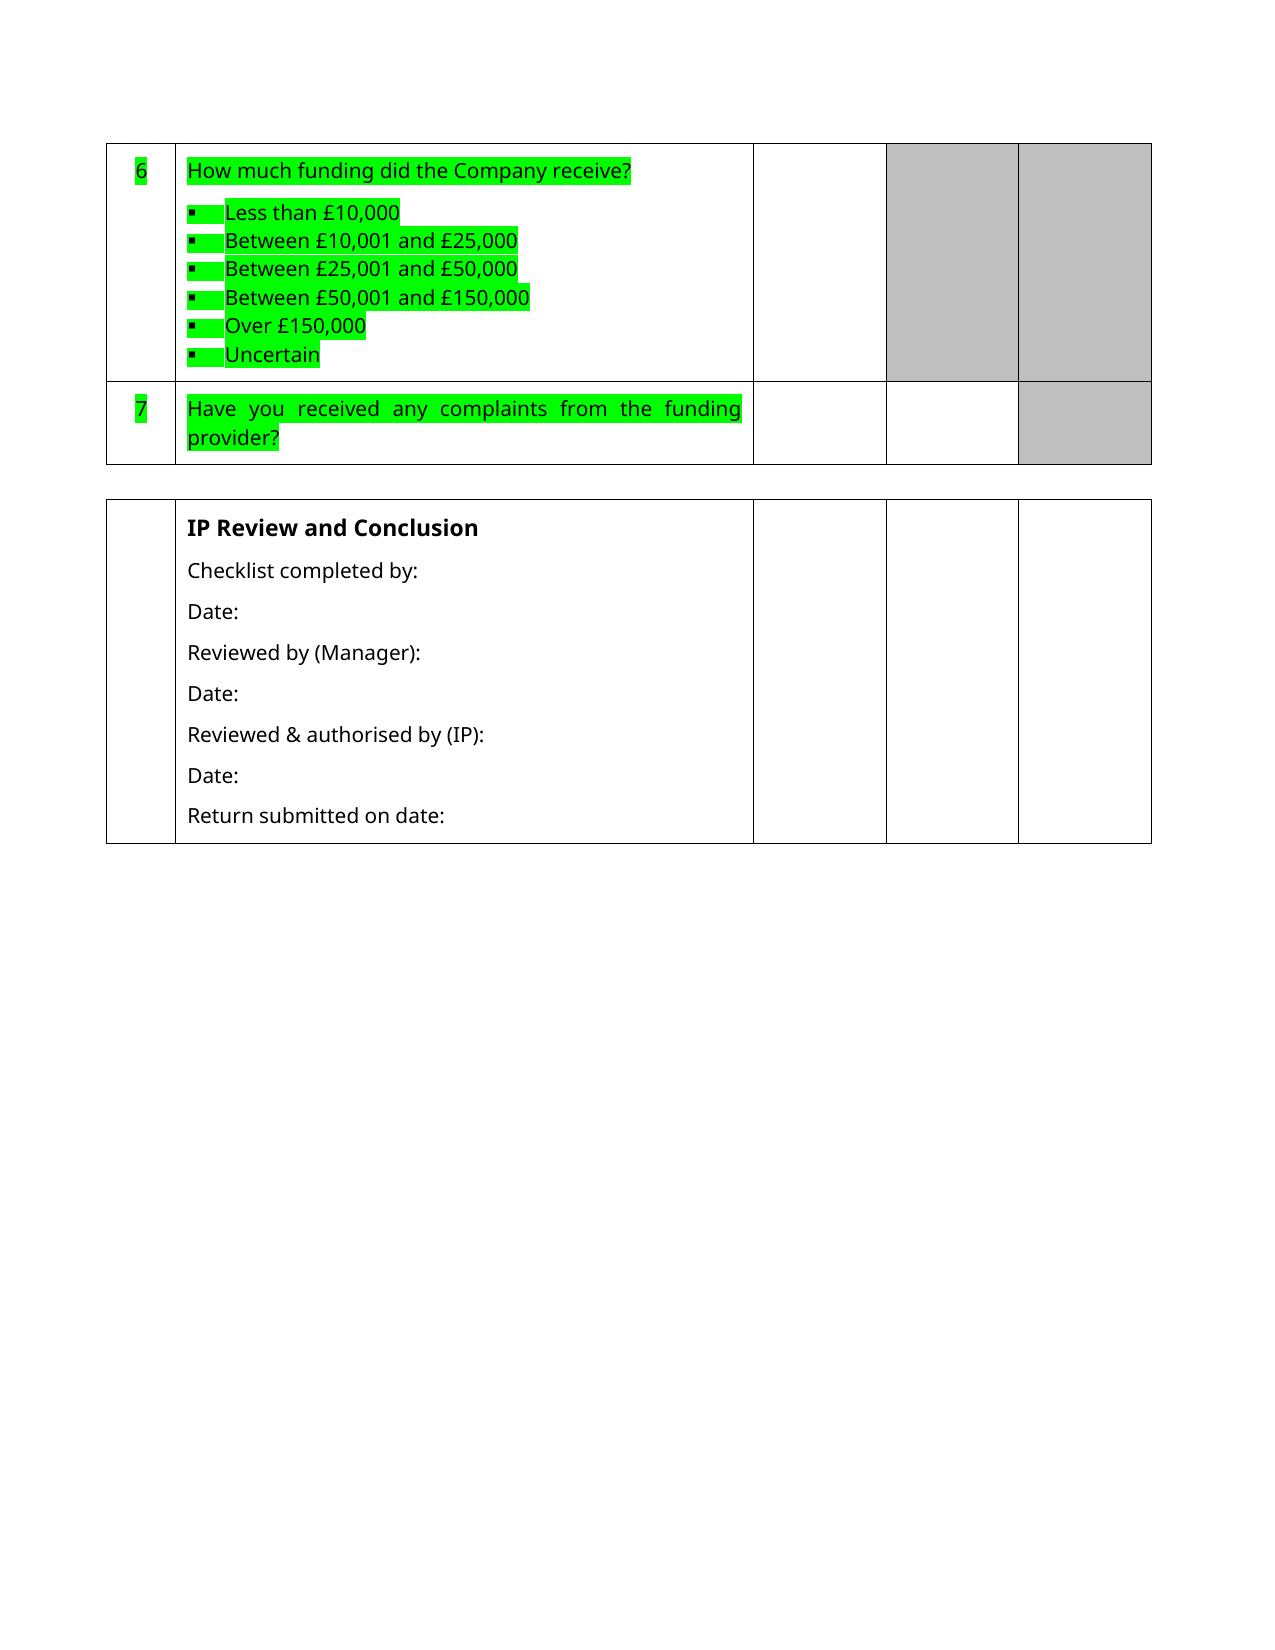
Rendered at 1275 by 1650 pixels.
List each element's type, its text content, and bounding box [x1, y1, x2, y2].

table_header [754, 500, 886, 843]
table_cell [754, 144, 886, 381]
table_cell [887, 382, 1018, 464]
table_cell How much funding did the Company receive? Less than £10,000 Between £10,001 and £25,000 Between £25,001 and £50,000 Between £50,001 and £150,000 Over £150,000 Uncertain [176, 144, 753, 381]
table_header [1019, 500, 1151, 843]
table_cell [1019, 144, 1151, 381]
table_cell [754, 382, 886, 464]
table_cell 6 [107, 144, 175, 381]
table_cell 7 [107, 382, 175, 464]
table_cell [1019, 382, 1151, 464]
table_cell [887, 144, 1018, 381]
table_header [107, 500, 175, 843]
table_header [887, 500, 1018, 843]
table_header IP Review and Conclusion Checklist completed by: Date: Reviewed by (Manager): Date: Reviewed & authorised by (IP): Date: Return submitted on date: [176, 500, 753, 843]
table_cell Have you received any complaints from the funding provider? [176, 382, 753, 464]
